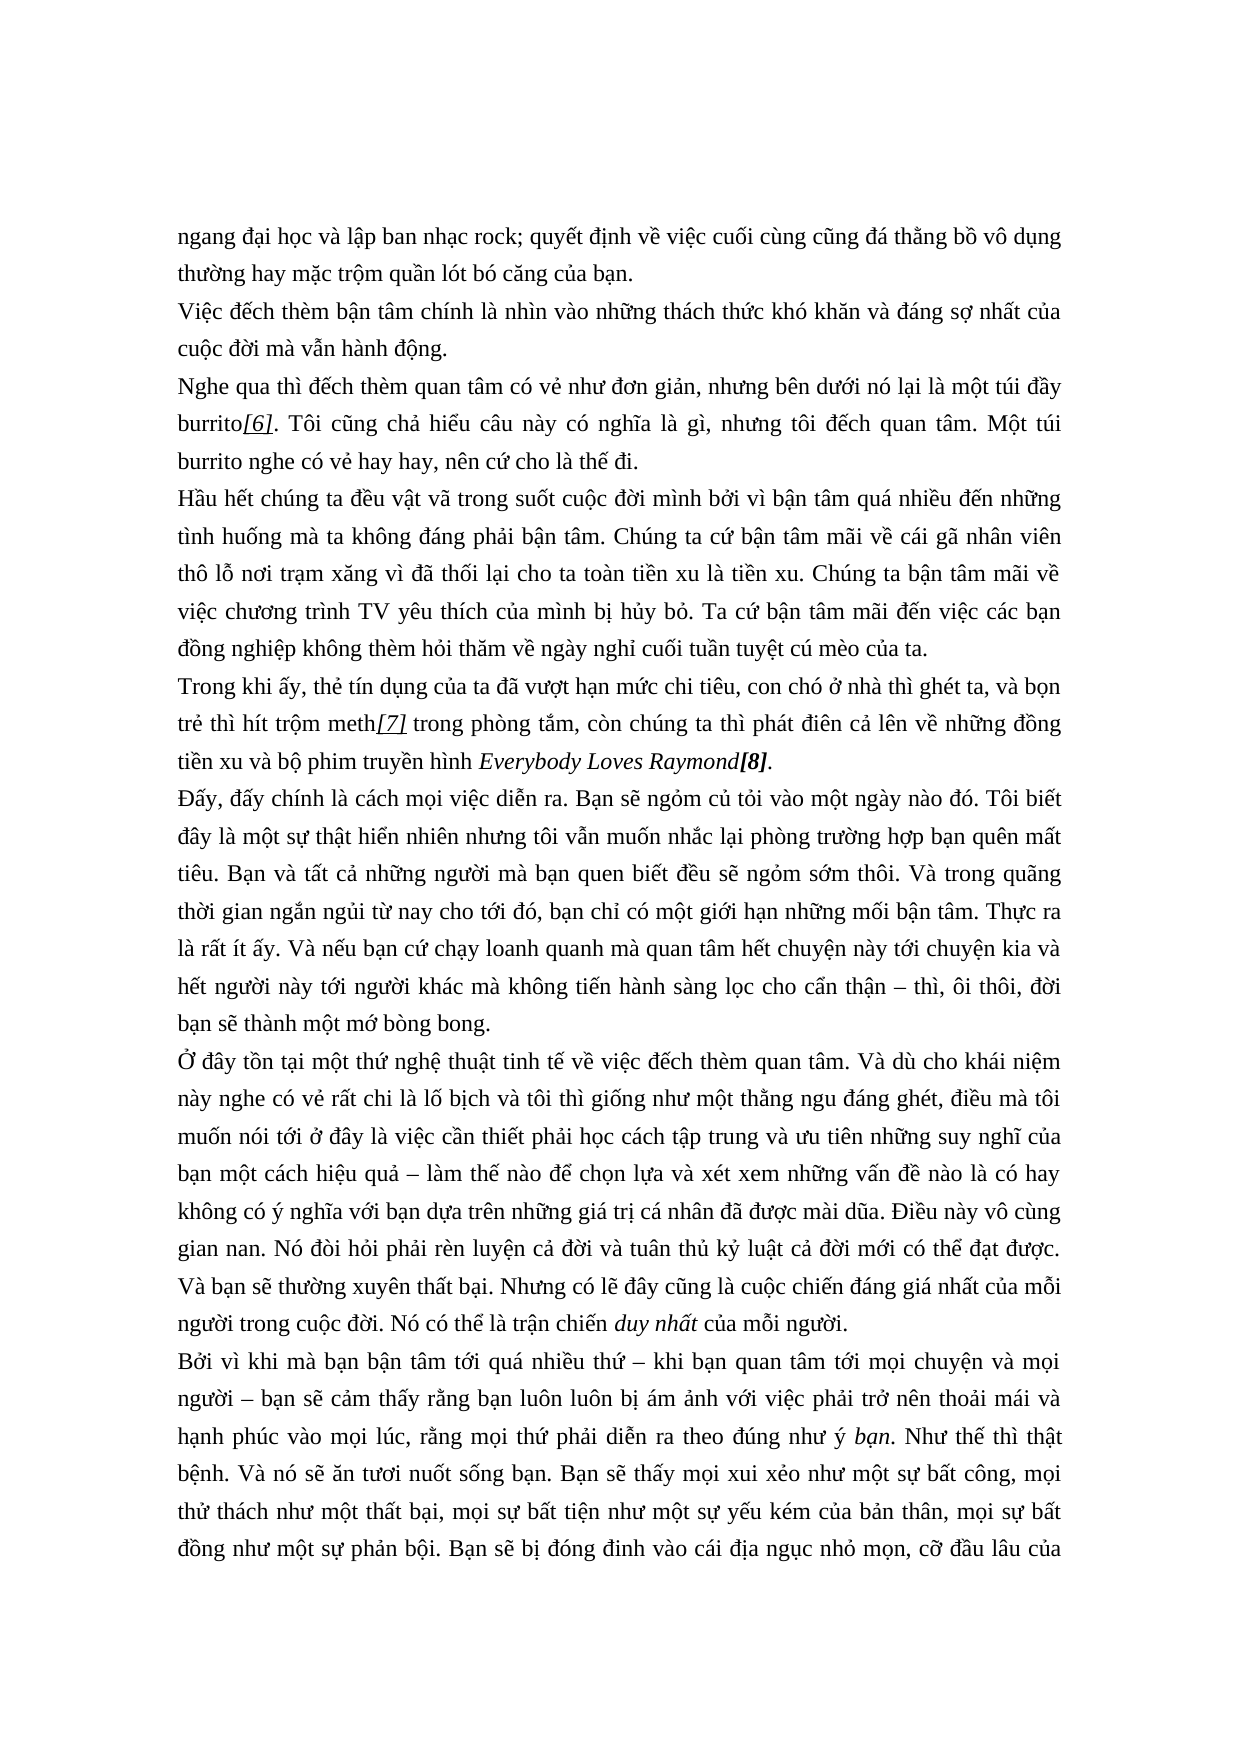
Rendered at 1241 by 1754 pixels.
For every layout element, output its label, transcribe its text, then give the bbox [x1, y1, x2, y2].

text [177, 1342, 1063, 1567]
text Trong khi ấy, thẻ tín dụng của ta đã vượt hạn mức chi tiêu, con chó ở nhà thì ghét ta, và bọn trẻ thì hít trộm meth[7] trong phòng tắm, còn chúng ta thì phát điên cả lên về những đồng tiền xu và bộ phim truyền hình Everybody Loves Raymond[8]. [177, 667, 1063, 779]
text Nghe qua thì đếch thèm quan tâm có vẻ như đơn giản, nhưng bên dưới nó lại là một túi đầy burrito[6]. Tôi cũng chả hiểu câu này có nghĩa là gì, nhưng tôi đếch quan tâm. Một túi burrito nghe có vẻ hay hay, nên cứ cho là thế đi. [177, 367, 1063, 479]
text Đấy, đấy chính là cách mọi việc diễn ra. Bạn sẽ ngỏm củ tỏi vào một ngày nào đó. Tôi biết đây là một sự thật hiển nhiên nhưng tôi vẫn muốn nhắc lại phòng trường hợp bạn quên mất tiêu. Bạn và tất cả những người mà bạn quen biết đều sẽ ngỏm sớm thôi. Và trong quãng thời gian ngắn ngủi từ nay cho tới đó, bạn chỉ có một giới hạn những mối bận tâm. Thực ra là rất ít ấy. Và nếu bạn cứ chạy loanh quanh mà quan tâm hết chuyện này tới chuyện kia và hết người này tới người khác mà không tiến hành sàng lọc cho cẩn thận – thì, ôi thôi, đời bạn sẽ thành một mớ bòng bong. [177, 779, 1063, 1042]
text Ở đây tồn tại một thứ nghệ thuật tinh tế về việc đếch thèm quan tâm. Và dù cho khái niệm này nghe có vẻ rất chi là lố bịch và tôi thì giống như một thằng ngu đáng ghét, điều mà tôi muốn nói tới ở đây là việc cần thiết phải học cách tập trung và ưu tiên những suy nghĩ của bạn một cách hiệu quả – làm thế nào để chọn lựa và xét xem những vấn đề nào là có hay không có ý nghĩa với bạn dựa trên những giá trị cá nhân đã được mài dũa. Điều này vô cùng gian nan. Nó đòi hỏi phải rèn luyện cả đời và tuân thủ kỷ luật cả đời mới có thể đạt được. Và bạn sẽ thường xuyên thất bại. Nhưng có lẽ đây cũng là cuộc chiến đáng giá nhất của mỗi người trong cuộc đời. Nó có thể là trận chiến duy nhất của mỗi người. [177, 1042, 1063, 1342]
text Việc đếch thèm bận tâm chính là nhìn vào những thách thức khó khăn và đáng sợ nhất của cuộc đời mà vẫn hành động. [177, 292, 1063, 367]
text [177, 217, 1063, 292]
text Hầu hết chúng ta đều vật vã trong suốt cuộc đời mình bởi vì bận tâm quá nhiều đến những tình huống mà ta không đáng phải bận tâm. Chúng ta cứ bận tâm mãi về cái gã nhân viên thô lỗ nơi trạm xăng vì đã thối lại cho ta toàn tiền xu là tiền xu. Chúng ta bận tâm mãi về việc chương trình TV yêu thích của mình bị hủy bỏ. Ta cứ bận tâm mãi đến việc các bạn đồng nghiệp không thèm hỏi thăm về ngày nghỉ cuối tuần tuyệt cú mèo của ta. [177, 479, 1063, 667]
